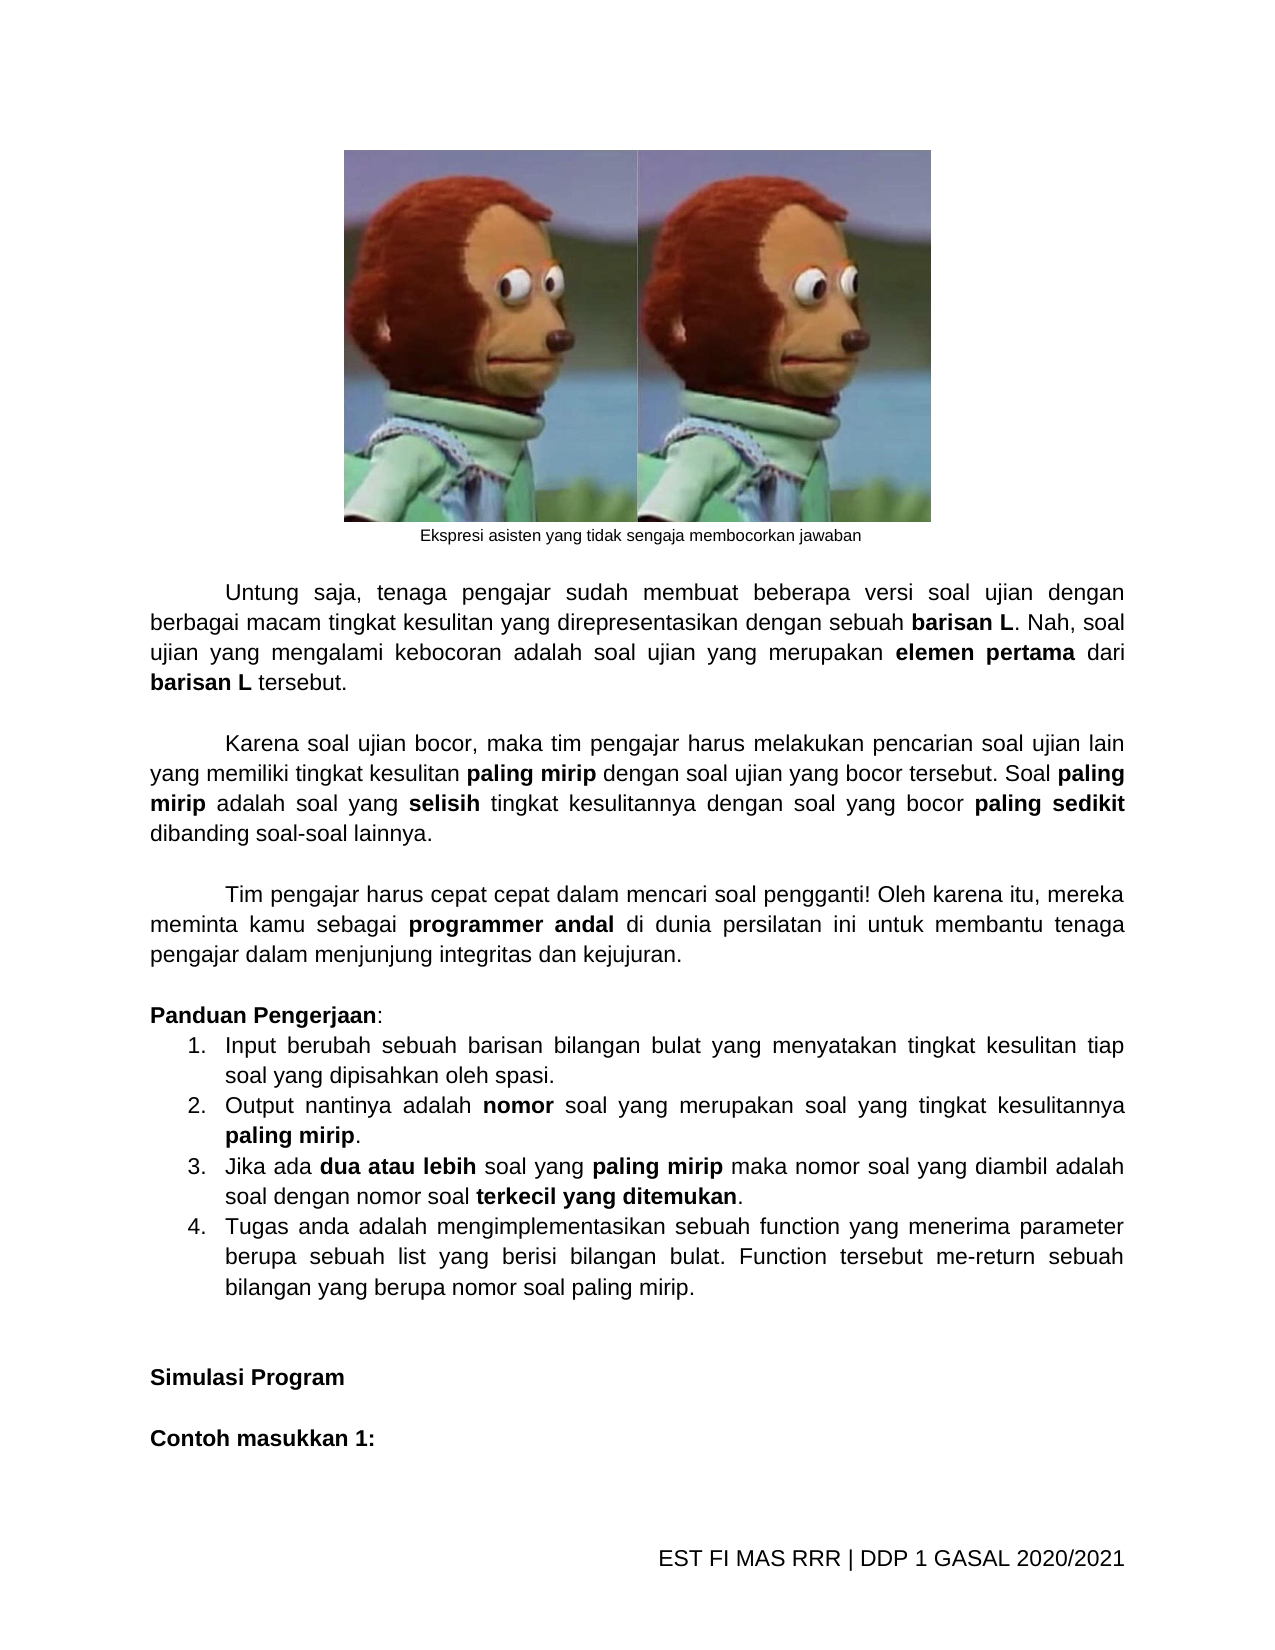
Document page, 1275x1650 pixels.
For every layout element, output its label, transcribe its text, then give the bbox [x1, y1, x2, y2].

text Ekspresi asisten yang tidak sengaja membocorkan jawaban [150, 526, 1125, 545]
list Output nantinya adalah nomor soal yang merupakan soal yang tingkat kesulitannya paling mirip. [187, 1092, 1125, 1149]
list Tugas anda adalah mengimplementasikan sebuah function yang menerima parameter berupa sebuah list yang berisi bilangan bulat. Function tersebut me-return sebuah bilangan yang berupa nomor soal paling mirip. [187, 1213, 1125, 1300]
list Jika ada dua atau lebih soal yang paling mirip maka nomor soal yang diambil adalah soal dengan nomor soal terkecil yang ditemukan. [187, 1153, 1125, 1209]
text Contoh masukkan 1: [150, 1424, 1125, 1451]
text Untung saja, tenaga pengajar sudah membuat beberapa versi soal ujian dengan berbagai macam tingkat kesulitan yang direpresentasikan dengan sebuah barisan L. Nah, soal ujian yang mengalami kebocoran adalah soal ujian yang merupakan elemen pertama dari barisan L tersebut. [150, 579, 1125, 696]
text Karena soal ujian bocor, maka tim pengajar harus melakukan pencarian soal ujian lain yang memiliki tingkat kesulitan paling mirip dengan soal ujian yang bocor tersebut. Soal paling mirip adalah soal yang selisih tingkat kesulitannya dengan soal yang bocor paling sedikit dibanding soal-soal lainnya. [150, 730, 1125, 847]
picture [344, 150, 931, 522]
text Tim pengajar harus cepat cepat dalam mencari soal pengganti! Oleh karena itu, mereka meminta kamu sebagai programmer andal di dunia persilatan ini untuk membantu tenaga pengajar dalam menjunjung integritas dan kejujuran. [150, 881, 1125, 968]
text Panduan Pengerjaan: [150, 1002, 1125, 1028]
text Simulasi Program [150, 1364, 1125, 1391]
list Input berubah sebuah barisan bilangan bulat yang menyatakan tingkat kesulitan tiap soal yang dipisahkan oleh spasi. [187, 1032, 1125, 1088]
